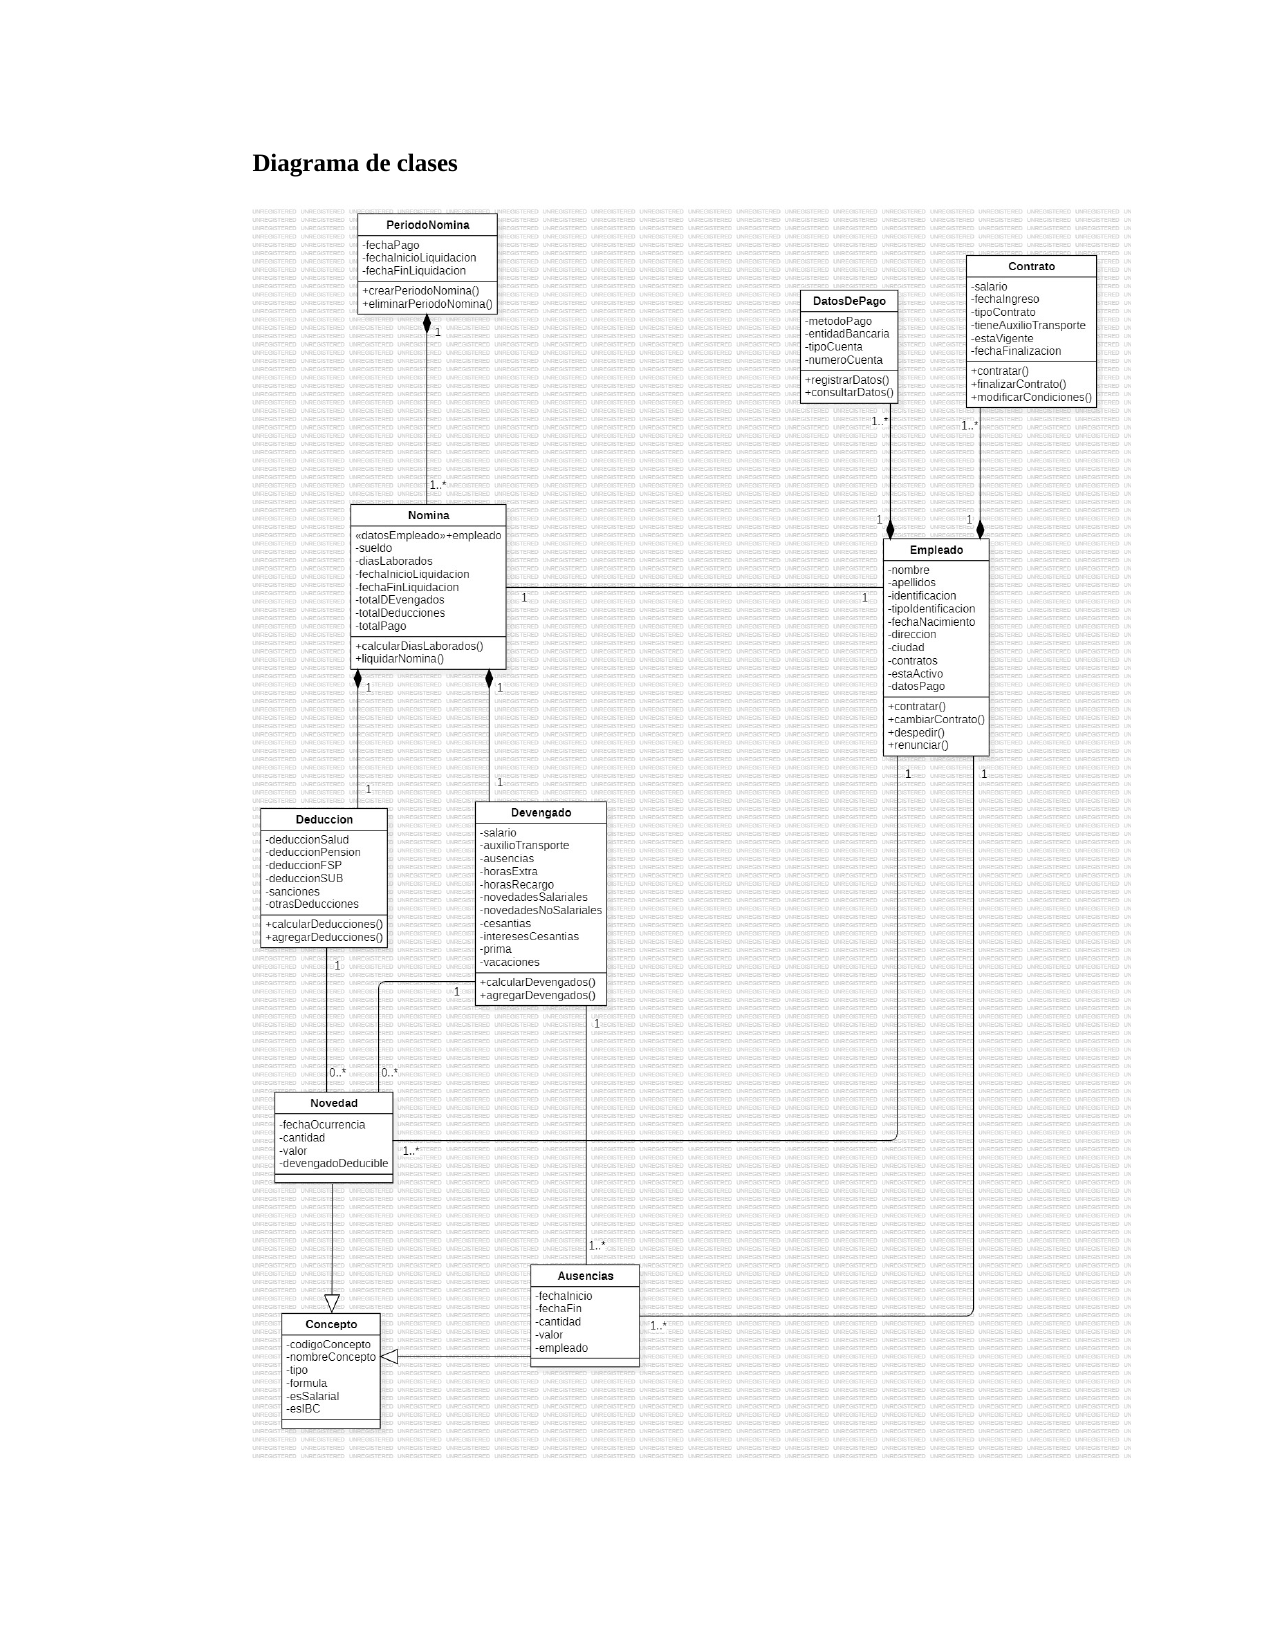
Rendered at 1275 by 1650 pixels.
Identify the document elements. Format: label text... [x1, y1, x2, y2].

picture [252, 205, 1131, 1462]
text Diagrama de clases [177, 148, 1098, 176]
